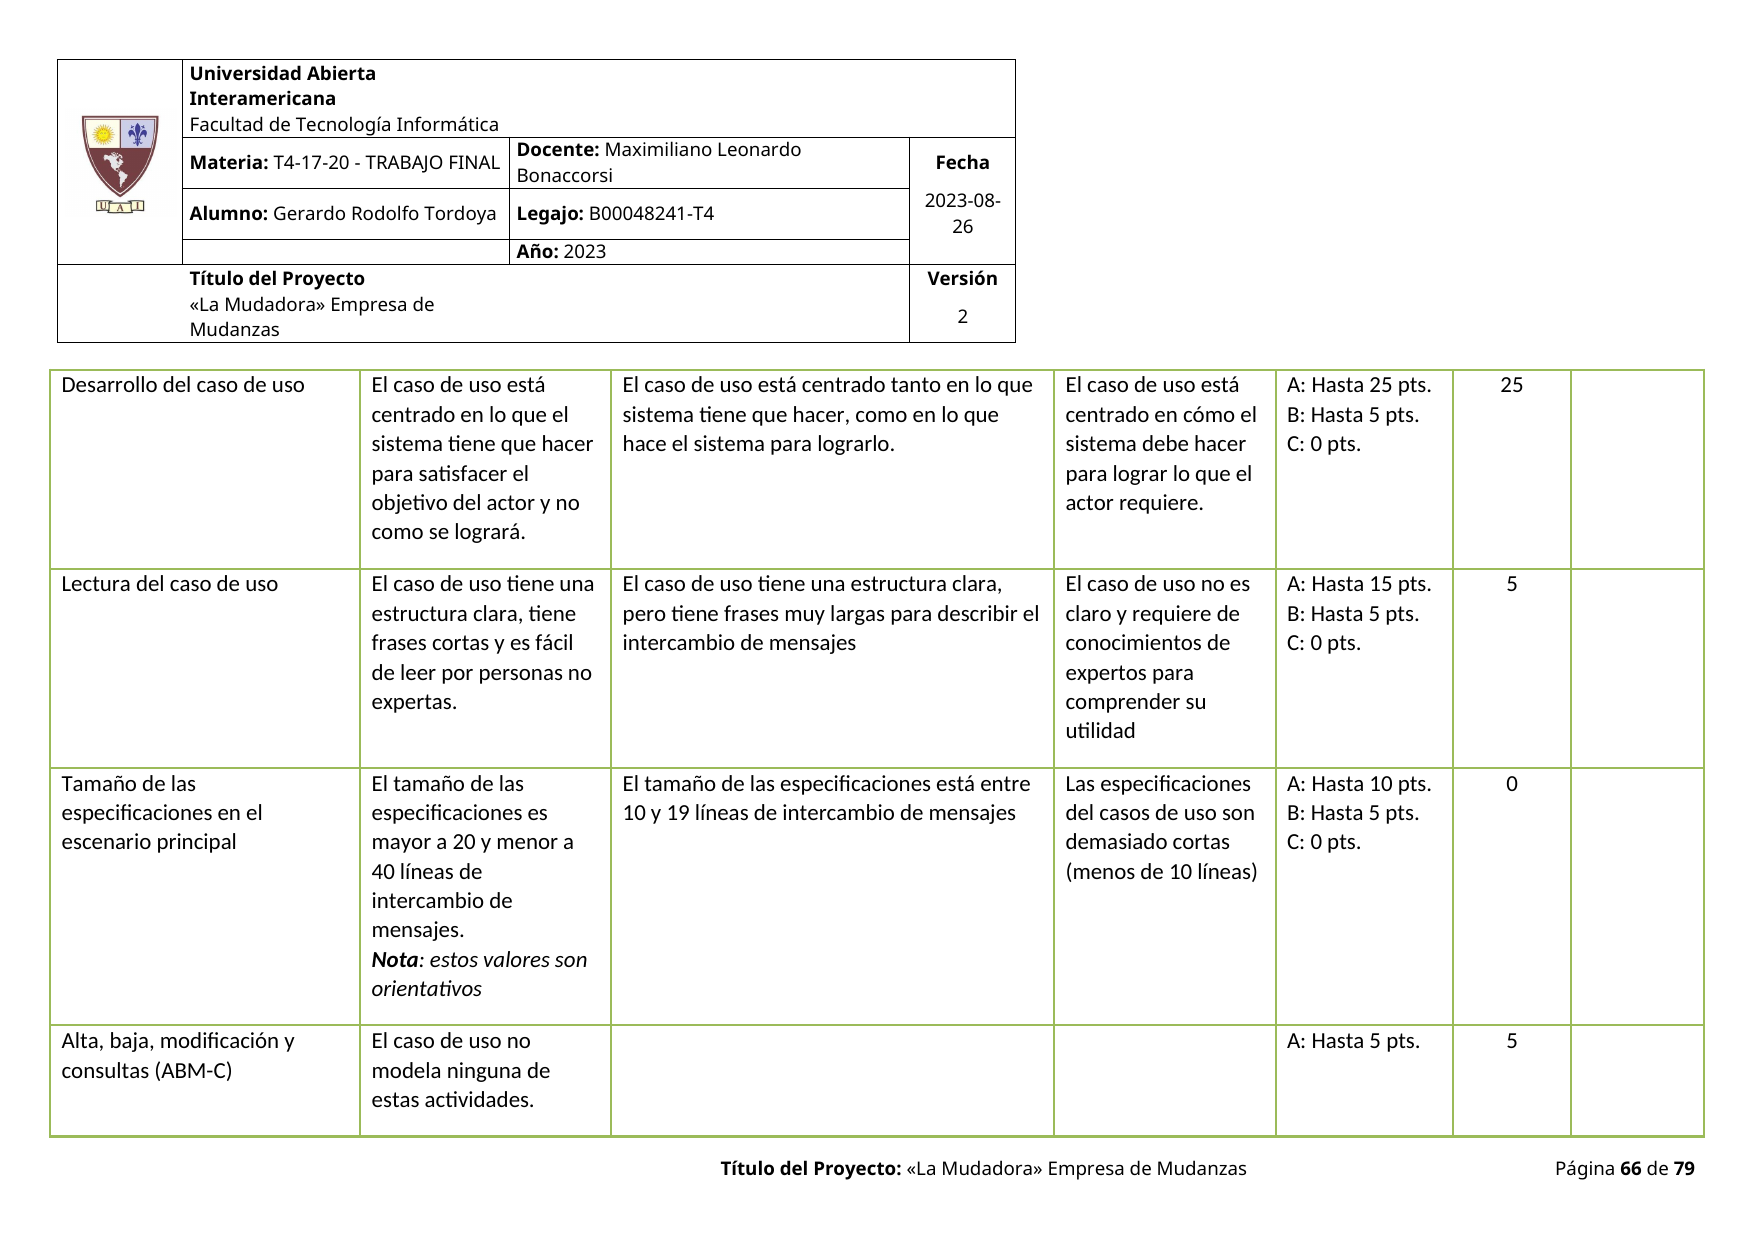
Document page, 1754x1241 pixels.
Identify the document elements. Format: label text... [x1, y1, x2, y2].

table_cell Desarrollo del caso de uso [51, 371, 359, 567]
table_cell El caso de uso no modela ninguna de estas actividades. [361, 1026, 610, 1135]
table_cell El caso de uso tiene una estructura clara, pero tiene frases muy largas para describir el intercambio de mensajes [612, 570, 1053, 767]
picture [64, 108, 177, 217]
table_cell [1572, 1026, 1703, 1135]
table_cell A: Hasta 15 pts. B: Hasta 5 pts. C: 0 pts. [1277, 570, 1452, 767]
table_cell 0 [1454, 769, 1570, 1024]
table_cell A: Hasta 5 pts. [1277, 1026, 1452, 1135]
table_cell A: Hasta 10 pts. B: Hasta 5 pts. C: 0 pts. [1277, 769, 1452, 1024]
table_cell [1572, 769, 1703, 1024]
table_cell 5 [1454, 570, 1570, 767]
table_cell El caso de uso está centrado en cómo el sistema debe hacer para lograr lo que el actor requiere. [1055, 371, 1275, 567]
table_cell El tamaño de las especificaciones es mayor a 20 y menor a 40 líneas de intercambio de mensajes. Nota: estos valores son orientativos [361, 769, 610, 1024]
table_cell [612, 1026, 1053, 1135]
table_cell Alta, baja, modificación y consultas (ABM-C) [51, 1026, 359, 1135]
table_cell [1572, 570, 1703, 767]
table_cell Las especificaciones del casos de uso son demasiado cortas (menos de 10 líneas) [1055, 769, 1275, 1024]
table_cell El tamaño de las especificaciones está entre 10 y 19 líneas de intercambio de mensajes [612, 769, 1053, 1024]
table_cell El caso de uso no es claro y requiere de conocimientos de expertos para comprender su utilidad [1055, 570, 1275, 767]
table_cell Tamaño de las especificaciones en el escenario principal [51, 769, 359, 1024]
table_cell [1055, 1026, 1275, 1135]
table_cell El caso de uso está centrado en lo que el sistema tiene que hacer para satisfacer el objetivo del actor y no como se logrará. [361, 371, 610, 567]
table_cell El caso de uso tiene una estructura clara, tiene frases cortas y es fácil de leer por personas no expertas. [361, 570, 610, 767]
table_cell A: Hasta 25 pts. B: Hasta 5 pts. C: 0 pts. [1277, 371, 1452, 567]
table_cell Lectura del caso de uso [51, 570, 359, 767]
table_cell El caso de uso está centrado tanto en lo que sistema tiene que hacer, como en lo que hace el sistema para lograrlo. [612, 371, 1053, 567]
table_cell 5 [1454, 1026, 1570, 1135]
table_cell 25 [1454, 371, 1570, 567]
table_cell [1572, 371, 1703, 567]
